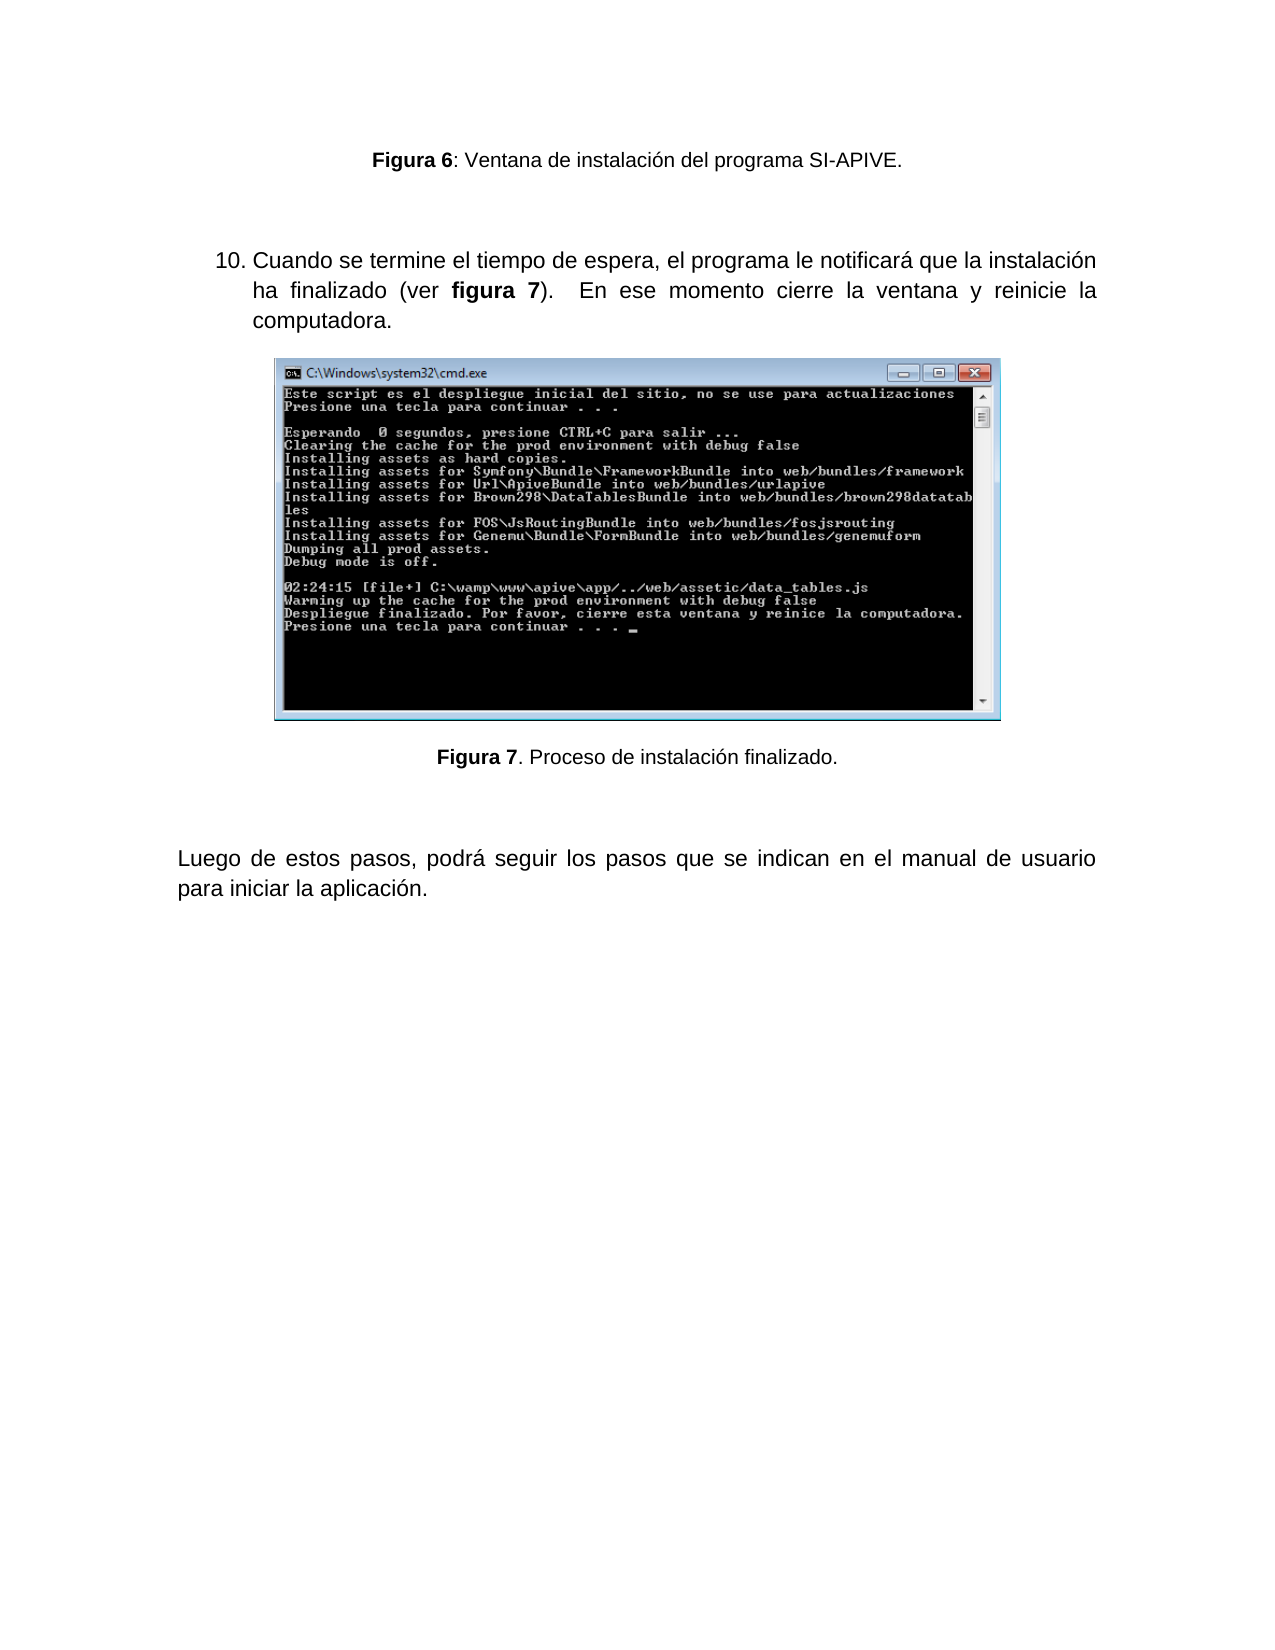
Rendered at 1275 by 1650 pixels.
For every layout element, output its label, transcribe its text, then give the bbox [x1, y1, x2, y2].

text Figura 6: Ventana de instalación del programa SI-APIVE. [177, 148, 1098, 172]
picture [274, 358, 1001, 721]
text Luego de estos pasos, podrá seguir los pasos que se indican en el manual de usuario para iniciar la aplicación. [177, 844, 1098, 901]
text Figura 7. Proceso de instalación finalizado. [177, 745, 1098, 769]
list Cuando se termine el tiempo de espera, el programa le notificará que la instalación ha finalizado (ver figura 7). En ese momento cierre la ventana y reinicie la computadora. [215, 247, 1098, 334]
